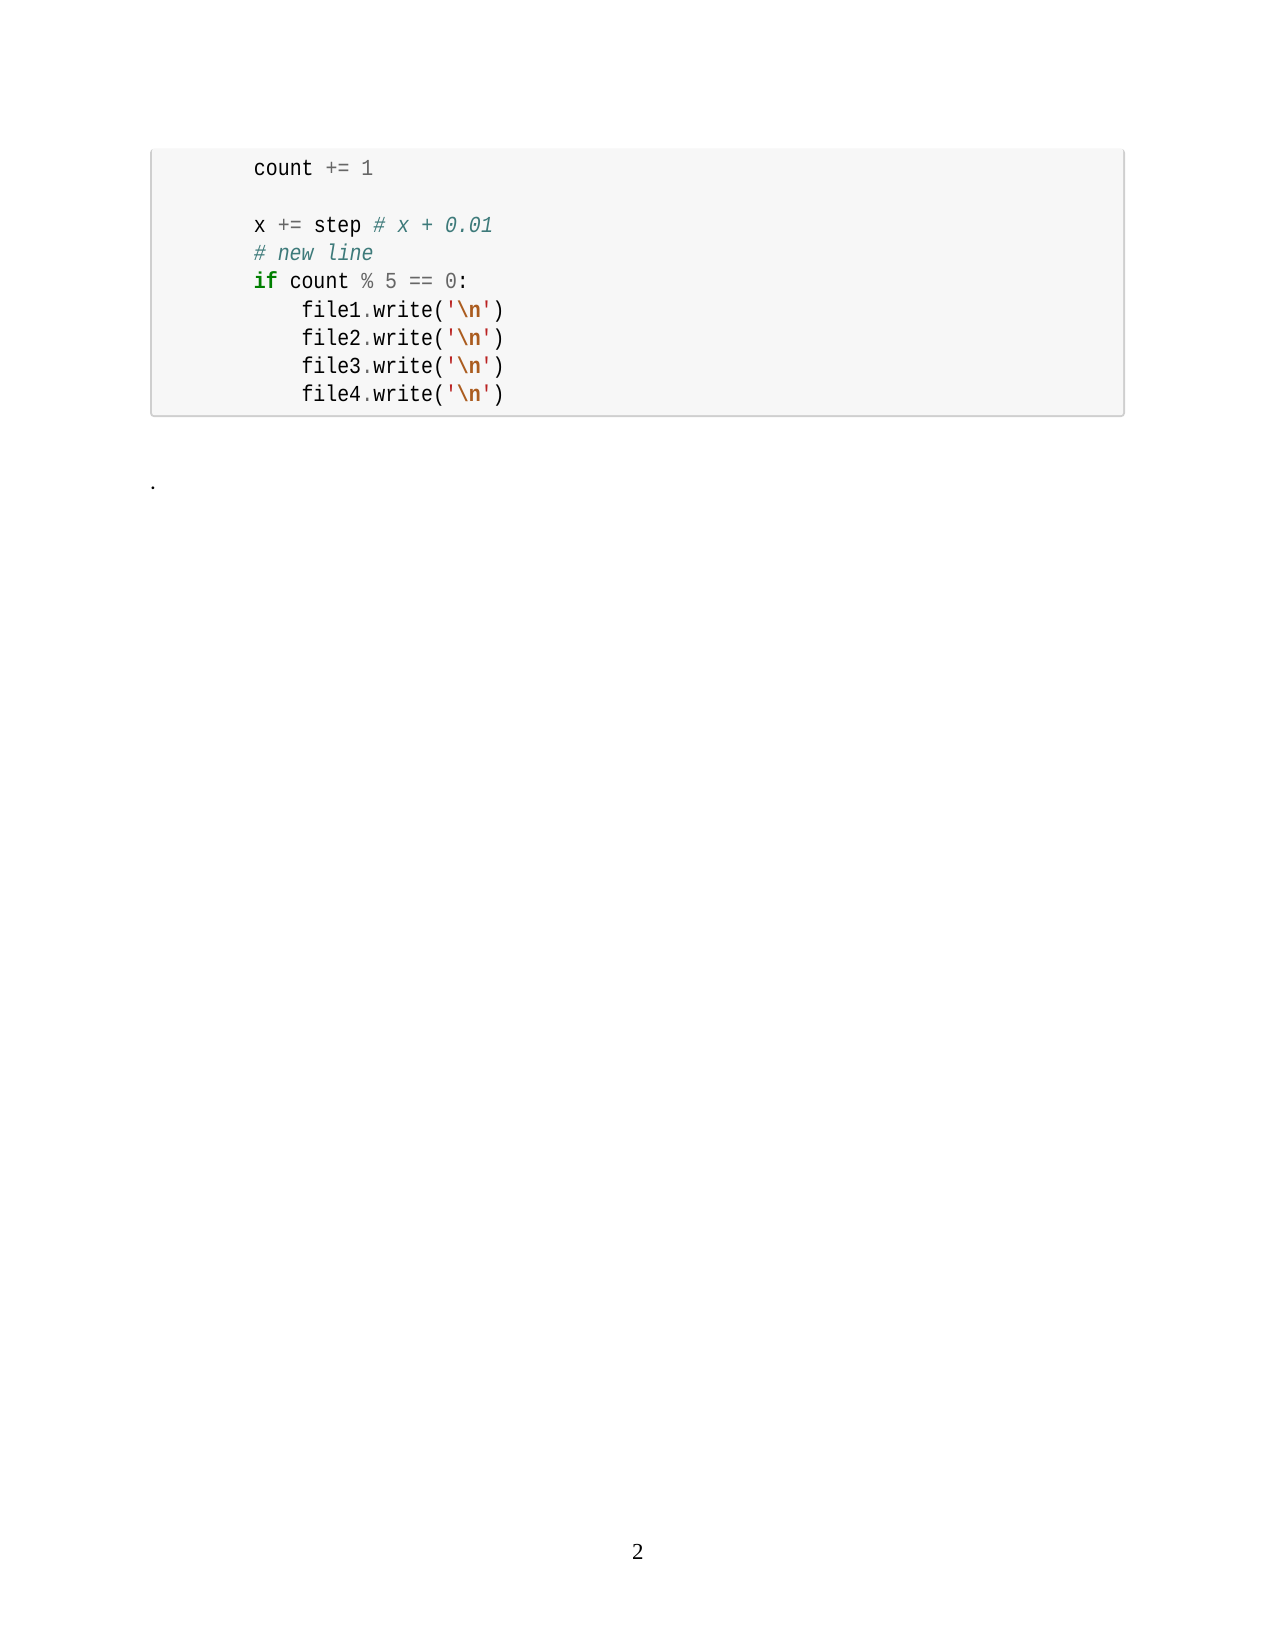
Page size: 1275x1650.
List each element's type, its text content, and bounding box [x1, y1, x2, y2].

text . [150, 467, 1125, 495]
